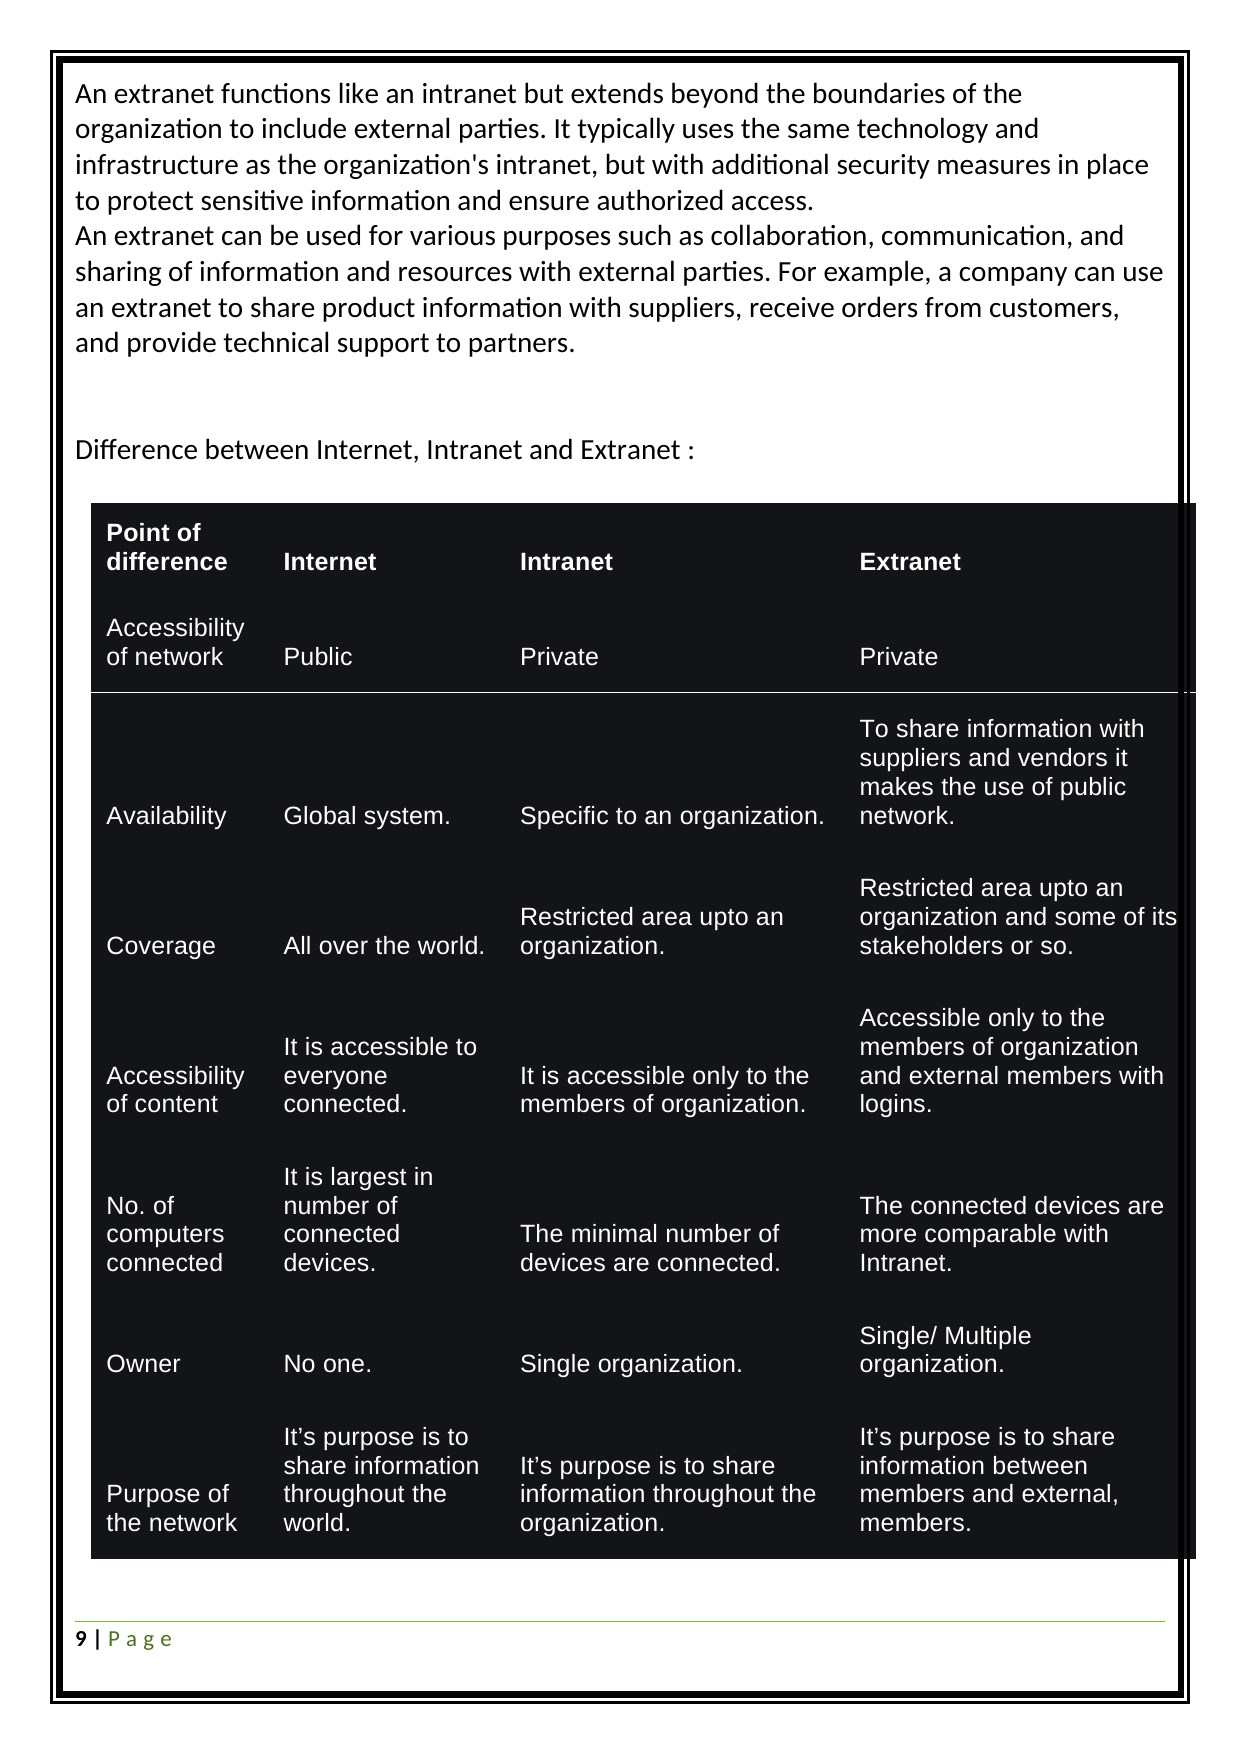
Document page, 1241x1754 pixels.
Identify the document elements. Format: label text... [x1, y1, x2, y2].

table_header Internet [268, 503, 504, 591]
table_header Point of difference [91, 503, 268, 591]
table_cell All over the world. [268, 851, 504, 981]
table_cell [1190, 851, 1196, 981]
table_cell Single organization. [504, 1299, 844, 1400]
table_cell Owner [91, 1299, 268, 1400]
table_cell Accessibility of content [91, 981, 268, 1140]
table_cell It’s purpose is to share information throughout the world. [268, 1400, 504, 1559]
table_cell Accessibility of network [91, 591, 268, 692]
table_cell Accessible only to the members of organization and external members with logins. [844, 981, 1178, 1140]
table_cell Restricted area upto an organization and some of its stakeholders or so. [844, 851, 1178, 981]
table_cell No. of computers connected [91, 1140, 268, 1299]
table_cell Private [504, 591, 844, 692]
table_cell Public [268, 591, 504, 692]
table_cell Single/ Multiple organization. [844, 1299, 1178, 1400]
table_cell Purpose of the network [91, 1400, 268, 1559]
table_cell It is accessible only to the members of organization. [504, 981, 844, 1140]
table_cell To share information with suppliers and vendors it makes the use of public network. [844, 693, 1178, 851]
table_cell It’s purpose is to share information between members and external, members. [844, 1400, 1178, 1559]
table_cell Global system. [268, 693, 504, 851]
table_cell Availability [91, 693, 268, 851]
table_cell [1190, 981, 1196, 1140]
table_cell Specific to an organization. [504, 693, 844, 851]
table_cell It is accessible to everyone connected. [268, 981, 504, 1140]
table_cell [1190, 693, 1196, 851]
table_cell It’s purpose is to share information throughout the organization. [504, 1400, 844, 1559]
table_header Intranet [504, 503, 844, 591]
table_cell Restricted area upto an organization. [504, 851, 844, 981]
table_cell It is largest in number of connected devices. [268, 1140, 504, 1299]
table_cell The connected devices are more comparable with Intranet. [844, 1140, 1178, 1299]
table_cell Coverage [91, 851, 268, 981]
table_cell No one. [268, 1299, 504, 1400]
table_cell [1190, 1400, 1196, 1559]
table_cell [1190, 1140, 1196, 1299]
table_cell The minimal number of devices are connected. [504, 1140, 844, 1299]
text Difference between Internet, Intranet and Extranet : [75, 431, 1165, 467]
table_header Extranet [844, 503, 1178, 591]
table_cell Private [844, 591, 1178, 692]
text An extranet functions like an intranet but extends beyond the boundaries of the organization to include external parties. It typically uses the same technology and infrastructure as the organization's intranet, but with additional security measures in place to protect sensitive information and ensure authorized access. [75, 75, 1165, 217]
text An extranet can be used for various purposes such as collaboration, communication, and sharing of information and resources with external parties. For example, a company can use an extranet to share product information with suppliers, receive orders from customers, and provide technical support to partners. [75, 217, 1165, 360]
